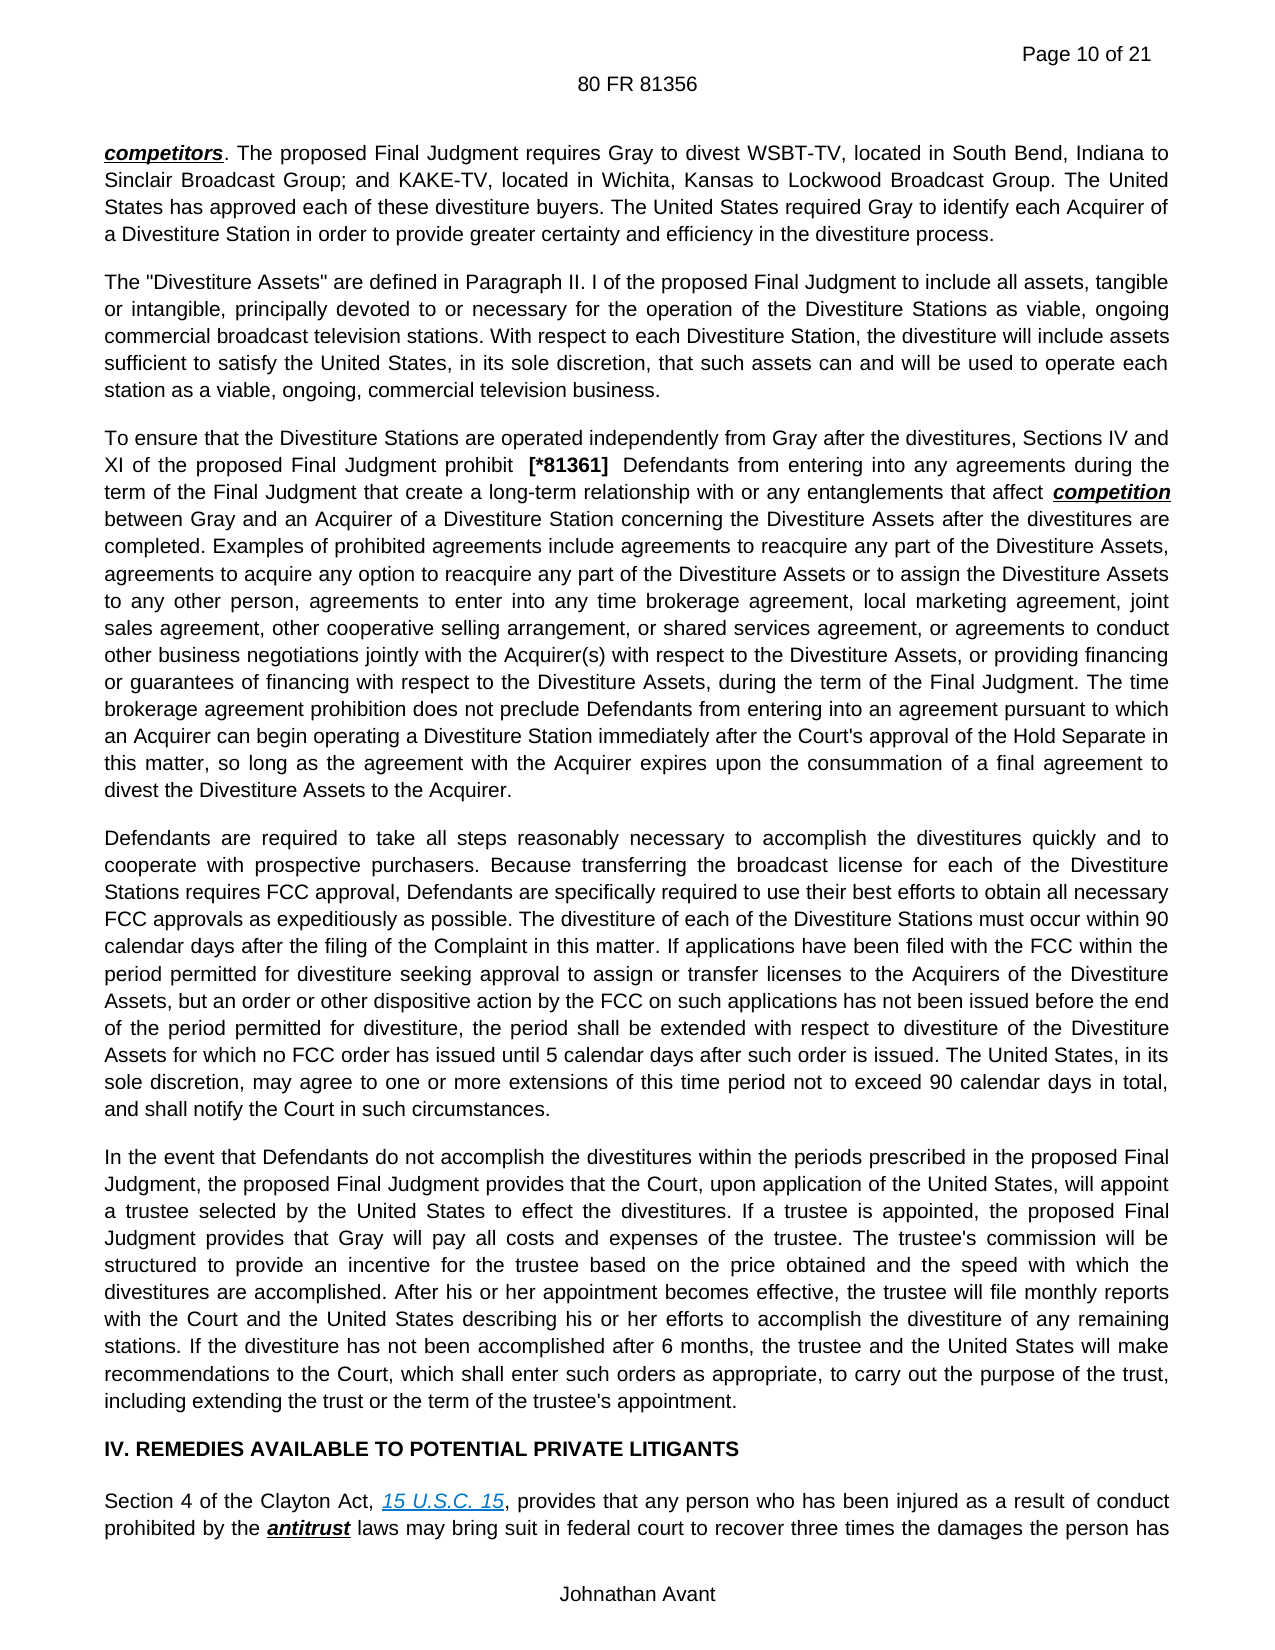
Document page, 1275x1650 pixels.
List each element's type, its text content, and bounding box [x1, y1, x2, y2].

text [104, 137, 1171, 246]
text IV. REMEDIES AVAILABLE TO POTENTIAL PRIVATE LITIGANTS [104, 1433, 1171, 1460]
text Defendants are required to take all steps reasonably necessary to accomplish the divestitures quickly and to cooperate with prospective purchasers. Because transferring the broadcast license for each of the Divestiture Stations requires FCC approval, Defendants are specifically required to use their best efforts to obtain all necessary FCC approvals as expeditiously as possible. The divestiture of each of the Divestiture Stations must occur within 90 calendar days after the filing of the Complaint in this matter. If applications have been filed with the FCC within the period permitted for divestiture seeking approval to assign or transfer licenses to the Acquirers of the Divestiture Assets, but an order or other dispositive action by the FCC on such applications has not been issued before the end of the period permitted for divestiture, the period shall be extended with respect to divestiture of the Divestiture Assets for which no FCC order has issued until 5 calendar days after such order is issued. The United States, in its sole discretion, may agree to one or more extensions of this time period not to exceed 90 calendar days in total, and shall notify the Court in such circumstances. [104, 823, 1171, 1121]
text To ensure that the Divestiture Stations are operated independently from Gray after the divestitures, Sections IV and XI of the proposed Final Judgment prohibit [*81361] Defendants from entering into any agreements during the term of the Final Judgment that create a long-term relationship with or any entanglements that affect competition between Gray and an Acquirer of a Divestiture Station concerning the Divestiture Assets after the divestitures are completed. Examples of prohibited agreements include agreements to reacquire any part of the Divestiture Assets, agreements to acquire any option to reacquire any part of the Divestiture Assets or to assign the Divestiture Assets to any other person, agreements to enter into any time brokerage agreement, local marketing agreement, joint sales agreement, other cooperative selling arrangement, or shared services agreement, or agreements to conduct other business negotiations jointly with the Acquirer(s) with respect to the Divestiture Assets, or providing financing or guarantees of financing with respect to the Divestiture Assets, during the term of the Final Judgment. The time brokerage agreement prohibition does not preclude Defendants from entering into an agreement pursuant to which an Acquirer can begin operating a Divestiture Station immediately after the Court's approval of the Hold Separate in this matter, so long as the agreement with the Acquirer expires upon the consummation of a final agreement to divest the Divestiture Assets to the Acquirer. [104, 423, 1171, 802]
text The "Divestiture Assets" are defined in Paragraph II. I of the proposed Final Judgment to include all assets, tangible or intangible, principally devoted to or necessary for the operation of the Divestiture Stations as viable, ongoing commercial broadcast television stations. With respect to each Divestiture Station, the divestiture will include assets sufficient to satisfy the United States, in its sole discretion, that such assets can and will be used to operate each station as a viable, ongoing, commercial television business. [104, 267, 1171, 402]
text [104, 1485, 1171, 1539]
text In the event that Defendants do not accomplish the divestitures within the periods prescribed in the proposed Final Judgment, the proposed Final Judgment provides that the Court, upon application of the United States, will appoint a trustee selected by the United States to effect the divestitures. If a trustee is appointed, the proposed Final Judgment provides that Gray will pay all costs and expenses of the trustee. The trustee's commission will be structured to provide an incentive for the trustee based on the price obtained and the speed with which the divestitures are accomplished. After his or her appointment becomes effective, the trustee will file monthly reports with the Court and the United States describing his or her efforts to accomplish the divestiture of any remaining stations. If the divestiture has not been accomplished after 6 months, the trustee and the United States will make recommendations to the Court, which shall enter such orders as appropriate, to carry out the purpose of the trust, including extending the trust or the term of the trustee's appointment. [104, 1142, 1171, 1412]
